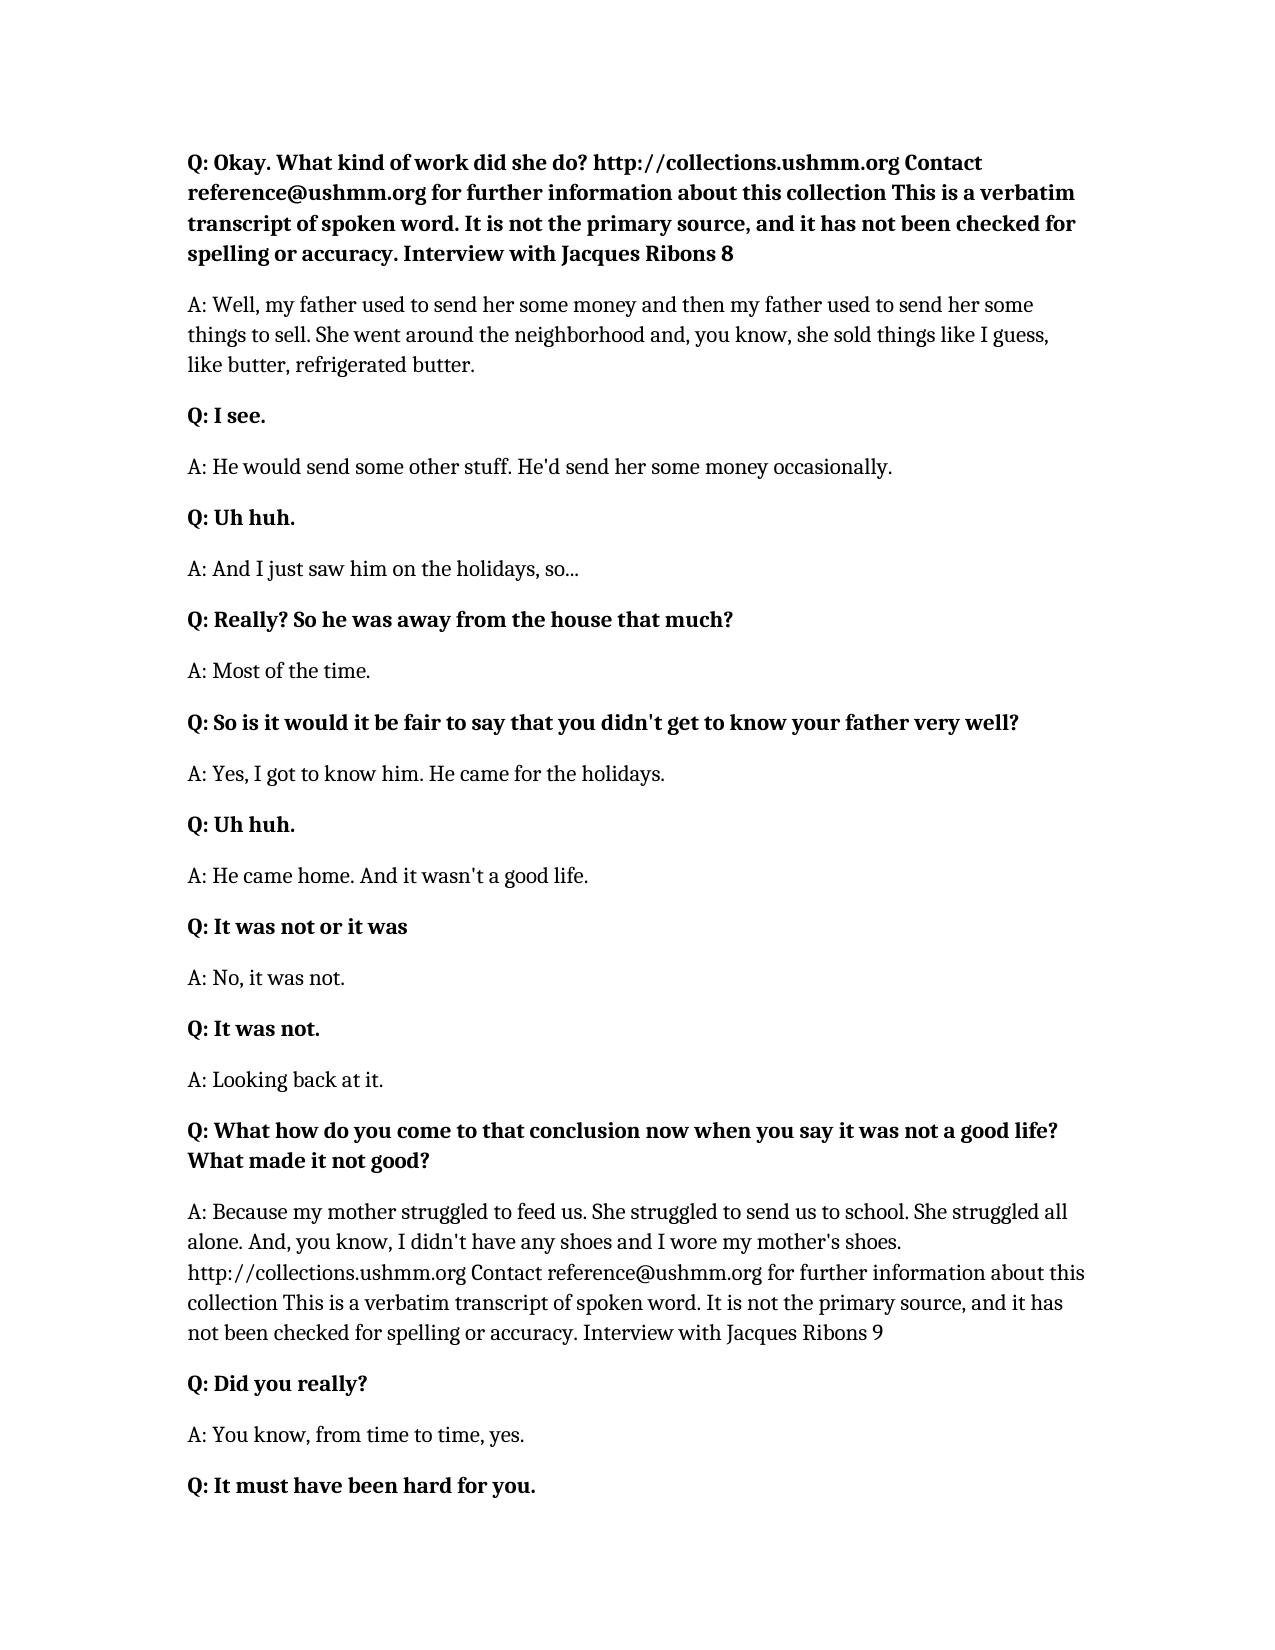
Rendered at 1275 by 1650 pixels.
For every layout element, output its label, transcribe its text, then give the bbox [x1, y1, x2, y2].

text A: Most of the time. [187, 658, 1087, 685]
text Q: It was not. [187, 1016, 1087, 1042]
text Q: I see. [187, 403, 1087, 429]
text Q: Uh huh. [187, 505, 1087, 532]
text A: No, it was not. [187, 964, 1087, 991]
text Q: It was not or it was [187, 913, 1087, 940]
text Q: Okay. What kind of work did she do? http://collections.ushmm.org Contact reference@ushmm.org for further information about this collection This is a verbatim transcript of spoken word. It is not the primary source, and it has not been checked for spelling or accuracy. Interview with Jacques Ribons 8 [187, 150, 1087, 267]
text A: He would send some other stuff. He'd send her some money occasionally. [187, 454, 1087, 481]
text A: Because my mother struggled to feed us. She struggled to send us to school. She struggled all alone. And, you know, I didn't have any shoes and I wore my mother's shoes. http://collections.ushmm.org Contact reference@ushmm.org for further information about this collection This is a verbatim transcript of spoken word. It is not the primary source, and it has not been checked for spelling or accuracy. Interview with Jacques Ribons 9 [187, 1199, 1087, 1346]
text Q: Uh huh. [187, 811, 1087, 838]
text Q: So is it would it be fair to say that you didn't get to know your father very well? [187, 709, 1087, 736]
text Q: It must have been hard for you. [187, 1473, 1087, 1499]
text Q: What how do you come to that conclusion now when you say it was not a good life? What made it not good? [187, 1118, 1087, 1174]
text A: You know, from time to time, yes. [187, 1422, 1087, 1448]
text A: Yes, I got to know him. He came for the holidays. [187, 760, 1087, 787]
text A: He came home. And it wasn't a good life. [187, 862, 1087, 889]
text A: And I just saw him on the holidays, so... [187, 556, 1087, 583]
text Q: Really? So he was away from the house that much? [187, 607, 1087, 634]
text Q: Did you really? [187, 1371, 1087, 1397]
text A: Looking back at it. [187, 1067, 1087, 1093]
text A: Well, my father used to send her some money and then my father used to send her some things to sell. She went around the neighborhood and, you know, she sold things like I guess, like butter, refrigerated butter. [187, 292, 1087, 378]
